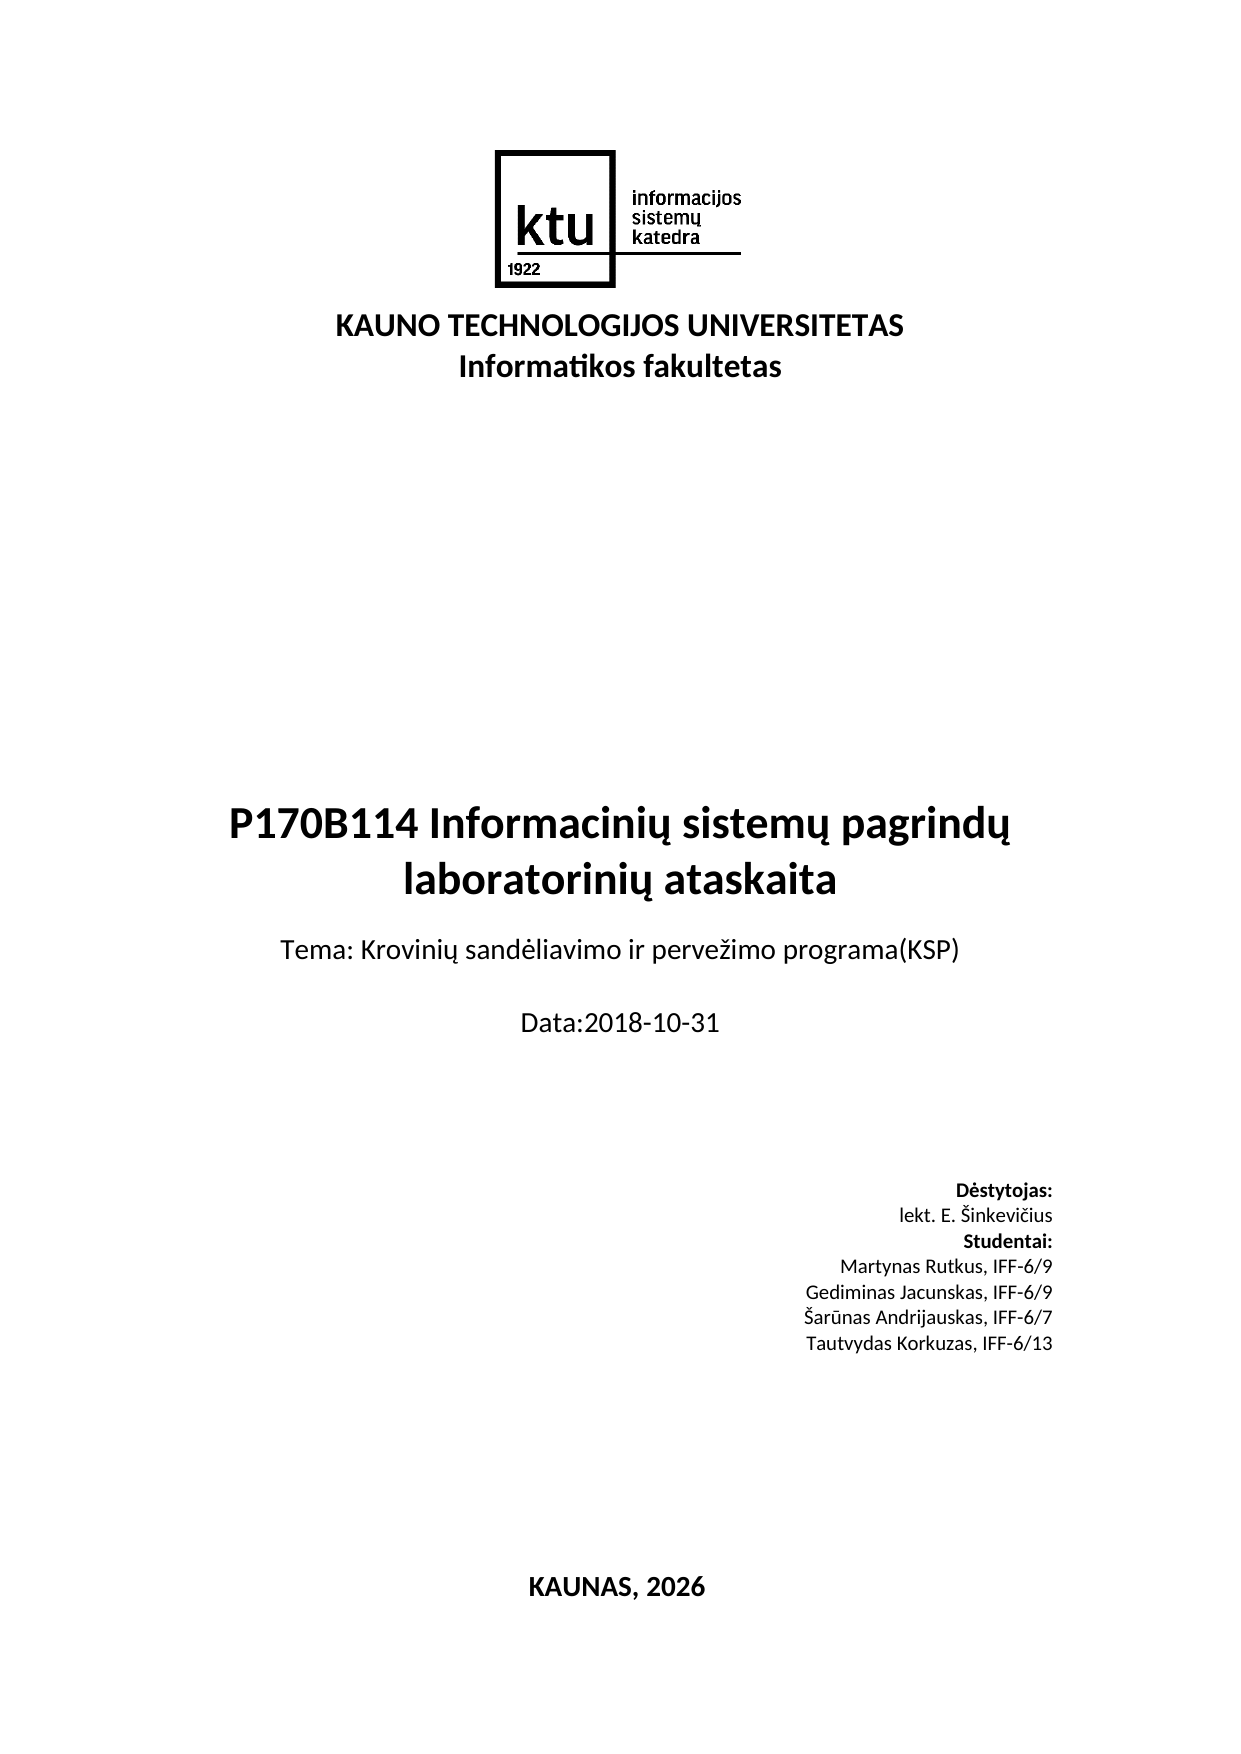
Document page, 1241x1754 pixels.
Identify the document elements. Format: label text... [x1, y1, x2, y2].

text Studentai: [187, 1228, 1053, 1253]
text Šarūnas Andrijauskas, IFF-6/7 [187, 1304, 1053, 1330]
text Gediminas Jacunskas, IFF-6/9 [187, 1279, 1053, 1304]
text Martynas Rutkus, IFF-6/9 [187, 1253, 1053, 1279]
text Tautvydas Korkuzas, IFF-6/13 [187, 1330, 1053, 1355]
text Informatikos fakultetas [187, 345, 1053, 386]
text lekt. E. Šinkevičius [187, 1203, 1053, 1228]
text Tema: Krovinių sandėliavimo ir pervežimo programa(KSP) [187, 931, 1053, 967]
text Dėstytojas: [187, 1177, 1053, 1203]
text Data:2018-10-31 [187, 1004, 1053, 1040]
text KAUNAS, 2018 [187, 1568, 1053, 1603]
picture [494, 150, 746, 288]
text KAUNO TECHNOLOGIJOS UNIVERSITETAS [187, 304, 1053, 345]
text P170B114 Informacinių sistemų pagrindų laboratorinių ataskaita [187, 794, 1053, 906]
